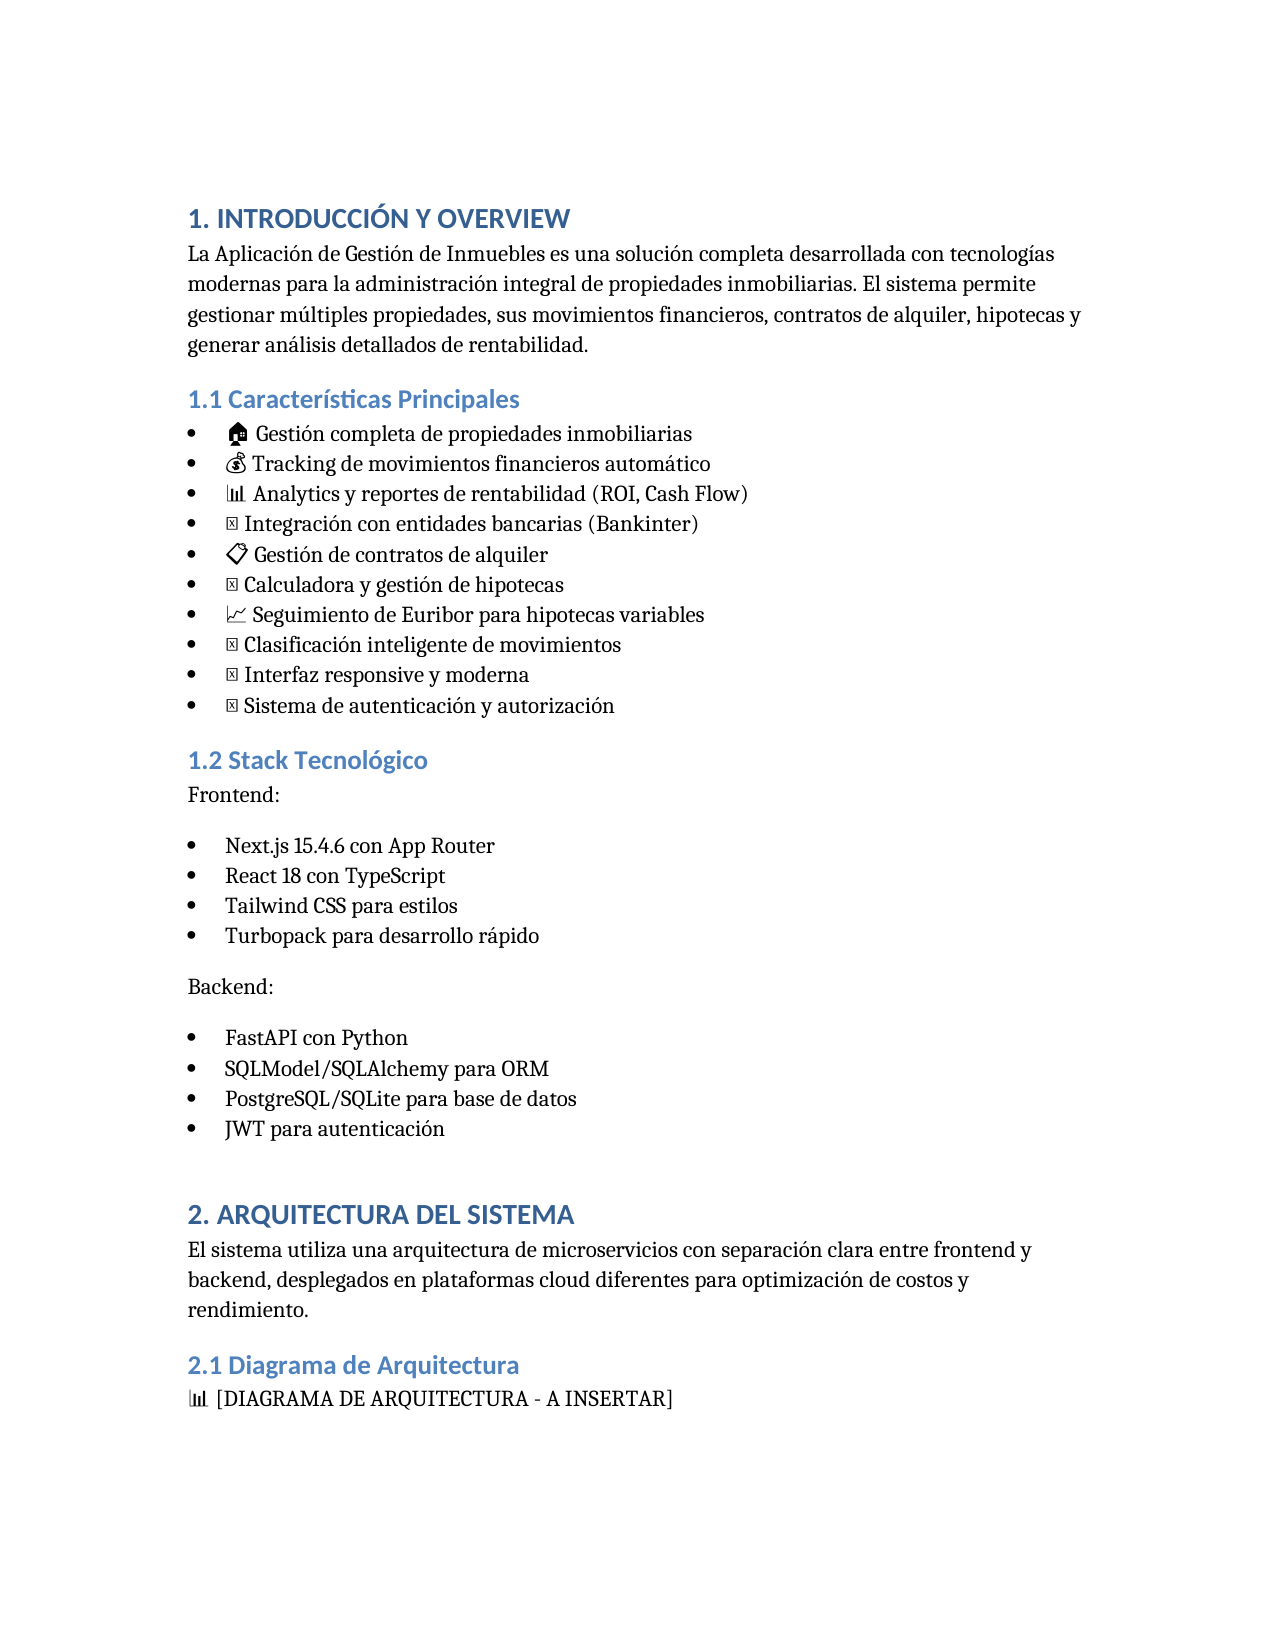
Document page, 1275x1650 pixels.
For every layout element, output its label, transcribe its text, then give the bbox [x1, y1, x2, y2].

list SQLModel/SQLAlchemy para ORM [187, 1055, 1087, 1082]
text Backend: [187, 974, 1087, 1000]
text La Aplicación de Gestión de Inmuebles es una solución completa desarrollada con tecnologías modernas para la administración integral de propiedades inmobiliarias. El sistema permite gestionar múltiples propiedades, sus movimientos financieros, contratos de alquiler, hipotecas y generar análisis detallados de rentabilidad. [187, 241, 1087, 358]
subtitle 2. ARQUITECTURA DEL SISTEMA [187, 1196, 1087, 1232]
list Next.js 15.4.6 con App Router [187, 832, 1087, 859]
list 🤖 Clasificación inteligente de movimientos [187, 632, 1087, 658]
subtitle 1.2 Stack Tecnológico [187, 743, 1087, 776]
list FastAPI con Python [187, 1025, 1087, 1051]
list JWT para autenticación [187, 1116, 1087, 1142]
text El sistema utiliza una arquitectura de microservicios con separación clara entre frontend y backend, desplegados en plataformas cloud diferentes para optimización de costos y rendimiento. [187, 1237, 1087, 1324]
subtitle 2.1 Diagrama de Arquitectura [187, 1348, 1087, 1381]
list 📈 Seguimiento de Euribor para hipotecas variables [187, 602, 1087, 628]
list 📱 Interfaz responsive y moderna [187, 662, 1087, 688]
list 📋 Gestión de contratos de alquiler [187, 541, 1087, 568]
list 📊 Analytics y reportes de rentabilidad (ROI, Cash Flow) [187, 481, 1087, 507]
text 📊 [DIAGRAMA DE ARQUITECTURA - A INSERTAR] [187, 1386, 1087, 1413]
list Tailwind CSS para estilos [187, 893, 1087, 919]
list 🏠 Gestión completa de propiedades inmobiliarias [187, 421, 1087, 447]
subtitle 1. INTRODUCCIÓN Y OVERVIEW [187, 200, 1087, 236]
subtitle 1.1 Características Principales [187, 383, 1087, 416]
list 🏦 Integración con entidades bancarias (Bankinter) [187, 511, 1087, 537]
list 🏦 Calculadora y gestión de hipotecas [187, 572, 1087, 598]
list React 18 con TypeScript [187, 863, 1087, 889]
text Frontend: [187, 781, 1087, 808]
list 💰 Tracking de movimientos financieros automático [187, 451, 1087, 477]
list 🔐 Sistema de autenticación y autorización [187, 692, 1087, 719]
list PostgreSQL/SQLite para base de datos [187, 1086, 1087, 1112]
list Turbopack para desarrollo rápido [187, 923, 1087, 949]
